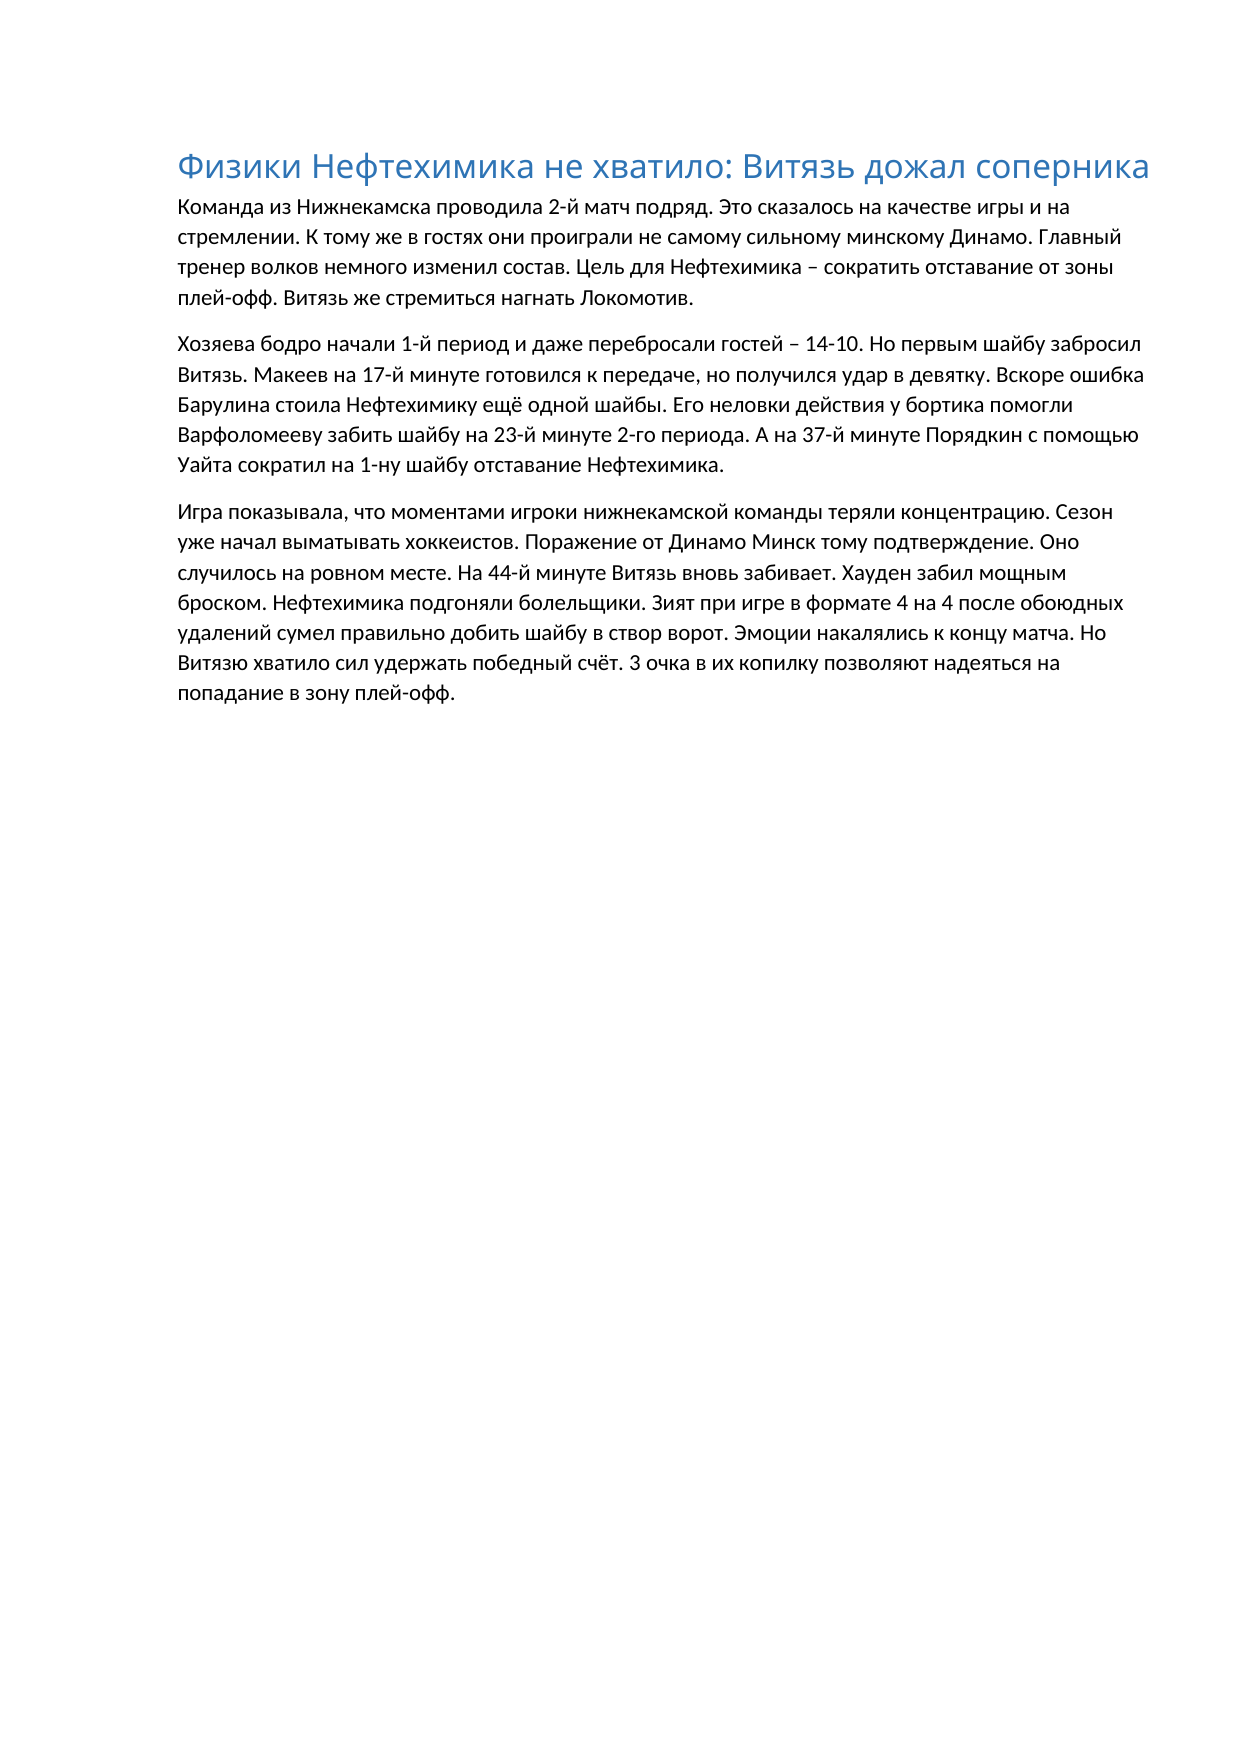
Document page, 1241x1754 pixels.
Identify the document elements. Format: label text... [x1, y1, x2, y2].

text Игра показывала, что моментами игроки нижнекамской команды теряли концентрацию. Сезон уже начал выматывать хоккеистов. Поражение от Динамо Минск тому подтверждение. Оно случилось на ровном месте. На 44-й минуте Витязь вновь забивает. Хауден забил мощным броском. Нефтехимика подгоняли болельщики. Зият при игре в формате 4 на 4 после обоюдных удалений сумел правильно добить шайбу в створ ворот. Эмоции накалялись к концу матча. Но Витязю хватило сил удержать победный счёт. 3 очка в их копилку позволяют надеяться на попадание в зону плей-офф. [177, 497, 1152, 707]
text Хозяева бодро начали 1-й период и даже перебросали гостей – 14-10. Но первым шайбу забросил Витязь. Макеев на 17-й минуте готовился к передаче, но получился удар в девятку. Вскоре ошибка Барулина стоила Нефтехимику ещё одной шайбы. Его неловки действия у бортика помогли Варфоломееву забить шайбу на 23-й минуте 2-го периода. А на 37-й минуте Порядкин с помощью Уайта сократил на 1-ну шайбу отставание Нефтехимика. [177, 329, 1152, 478]
subtitle Физики Нефтехимика не хватило: Витязь дожал соперника [177, 143, 1152, 188]
text Команда из Нижнекамска проводила 2-й матч подряд. Это сказалось на качестве игры и на стремлении. К тому же в гостях они проиграли не самому сильному минскому Динамо. Главный тренер волков немного изменил состав. Цель для Нефтехимика – сократить отставание от зоны плей-офф. Витязь же стремиться нагнать Локомотив. [177, 192, 1152, 311]
